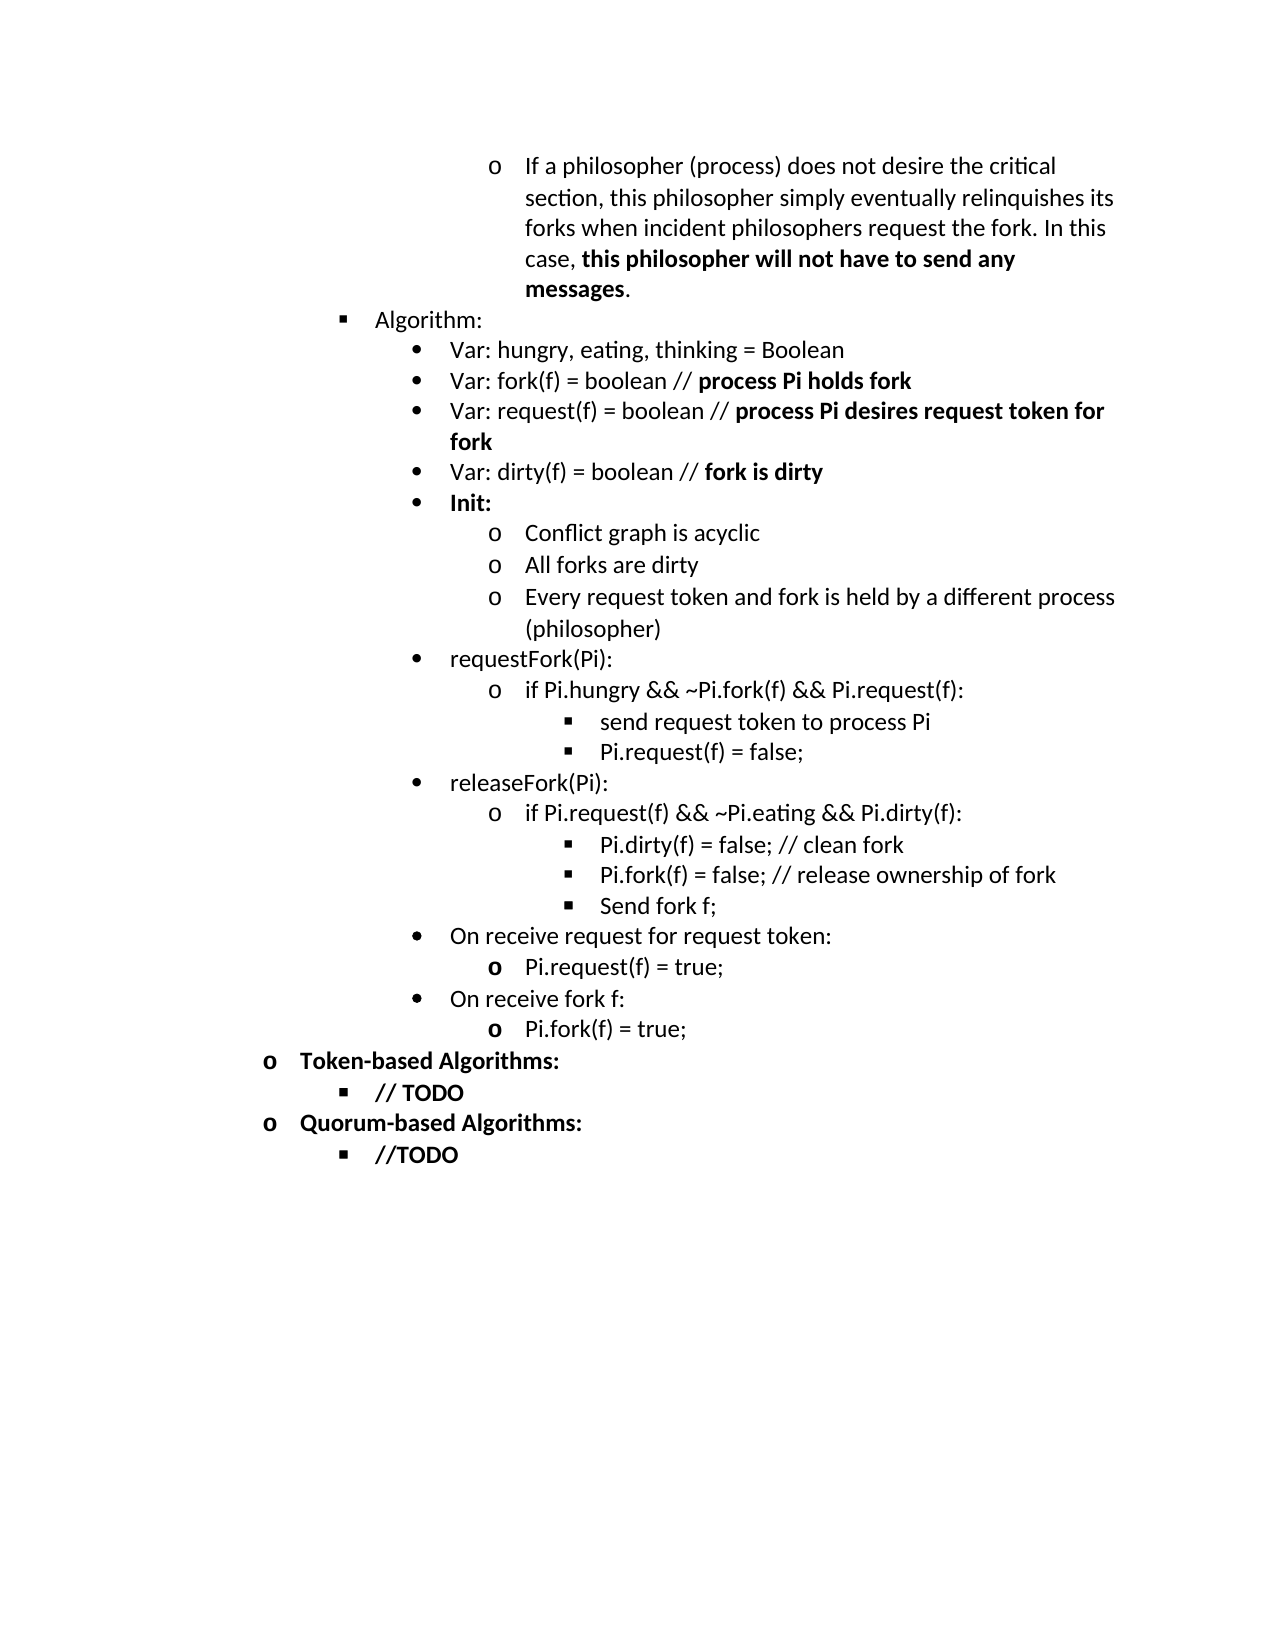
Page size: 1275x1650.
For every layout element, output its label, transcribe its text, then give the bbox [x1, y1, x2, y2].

list Var: dirty(f) = boolean // fork is dirty [412, 456, 1125, 487]
list if Pi.request(f) && ~Pi.eating && Pi.dirty(f): [487, 797, 1125, 829]
list Send fork f; [562, 890, 1125, 921]
list Pi.request(f) = false; [562, 736, 1125, 767]
list releaseFork(Pi): [412, 767, 1125, 797]
list If a philosopher (process) does not desire the critical section, this philosopher simply eventually relinquishes its forks when incident philosophers request the fork. In this case, this philosopher will not have to send any messages. [487, 150, 1125, 304]
list Init: [412, 487, 1125, 517]
list Var: request(f) = boolean // process Pi desires request token for fork [412, 395, 1125, 456]
list Pi.request(f) = true; [487, 951, 1125, 983]
list Var: hungry, eating, thinking = Boolean [412, 334, 1125, 365]
list Token-based Algorithms: [262, 1045, 1125, 1077]
list Var: fork(f) = boolean // process Pi holds fork [412, 365, 1125, 395]
list Pi.fork(f) = true; [487, 1013, 1125, 1045]
list if Pi.hungry && ~Pi.fork(f) && Pi.request(f): [487, 674, 1125, 706]
list Quorum-based Algorithms: [262, 1107, 1125, 1139]
list Algorithm: [337, 304, 1125, 334]
list Pi.dirty(f) = false; // clean fork [562, 829, 1125, 859]
list //TODO [337, 1139, 1125, 1170]
list Every request token and fork is held by a different process (philosopher) [487, 581, 1125, 643]
list All forks are dirty [487, 549, 1125, 581]
list On receive request for request token: [412, 921, 1125, 951]
list send request token to process Pi [562, 706, 1125, 736]
list Conflict graph is acyclic [487, 517, 1125, 549]
list // TODO [337, 1077, 1125, 1107]
list On receive fork f: [412, 983, 1125, 1013]
list Pi.fork(f) = false; // release ownership of fork [562, 859, 1125, 890]
list requestFork(Pi): [412, 643, 1125, 674]
